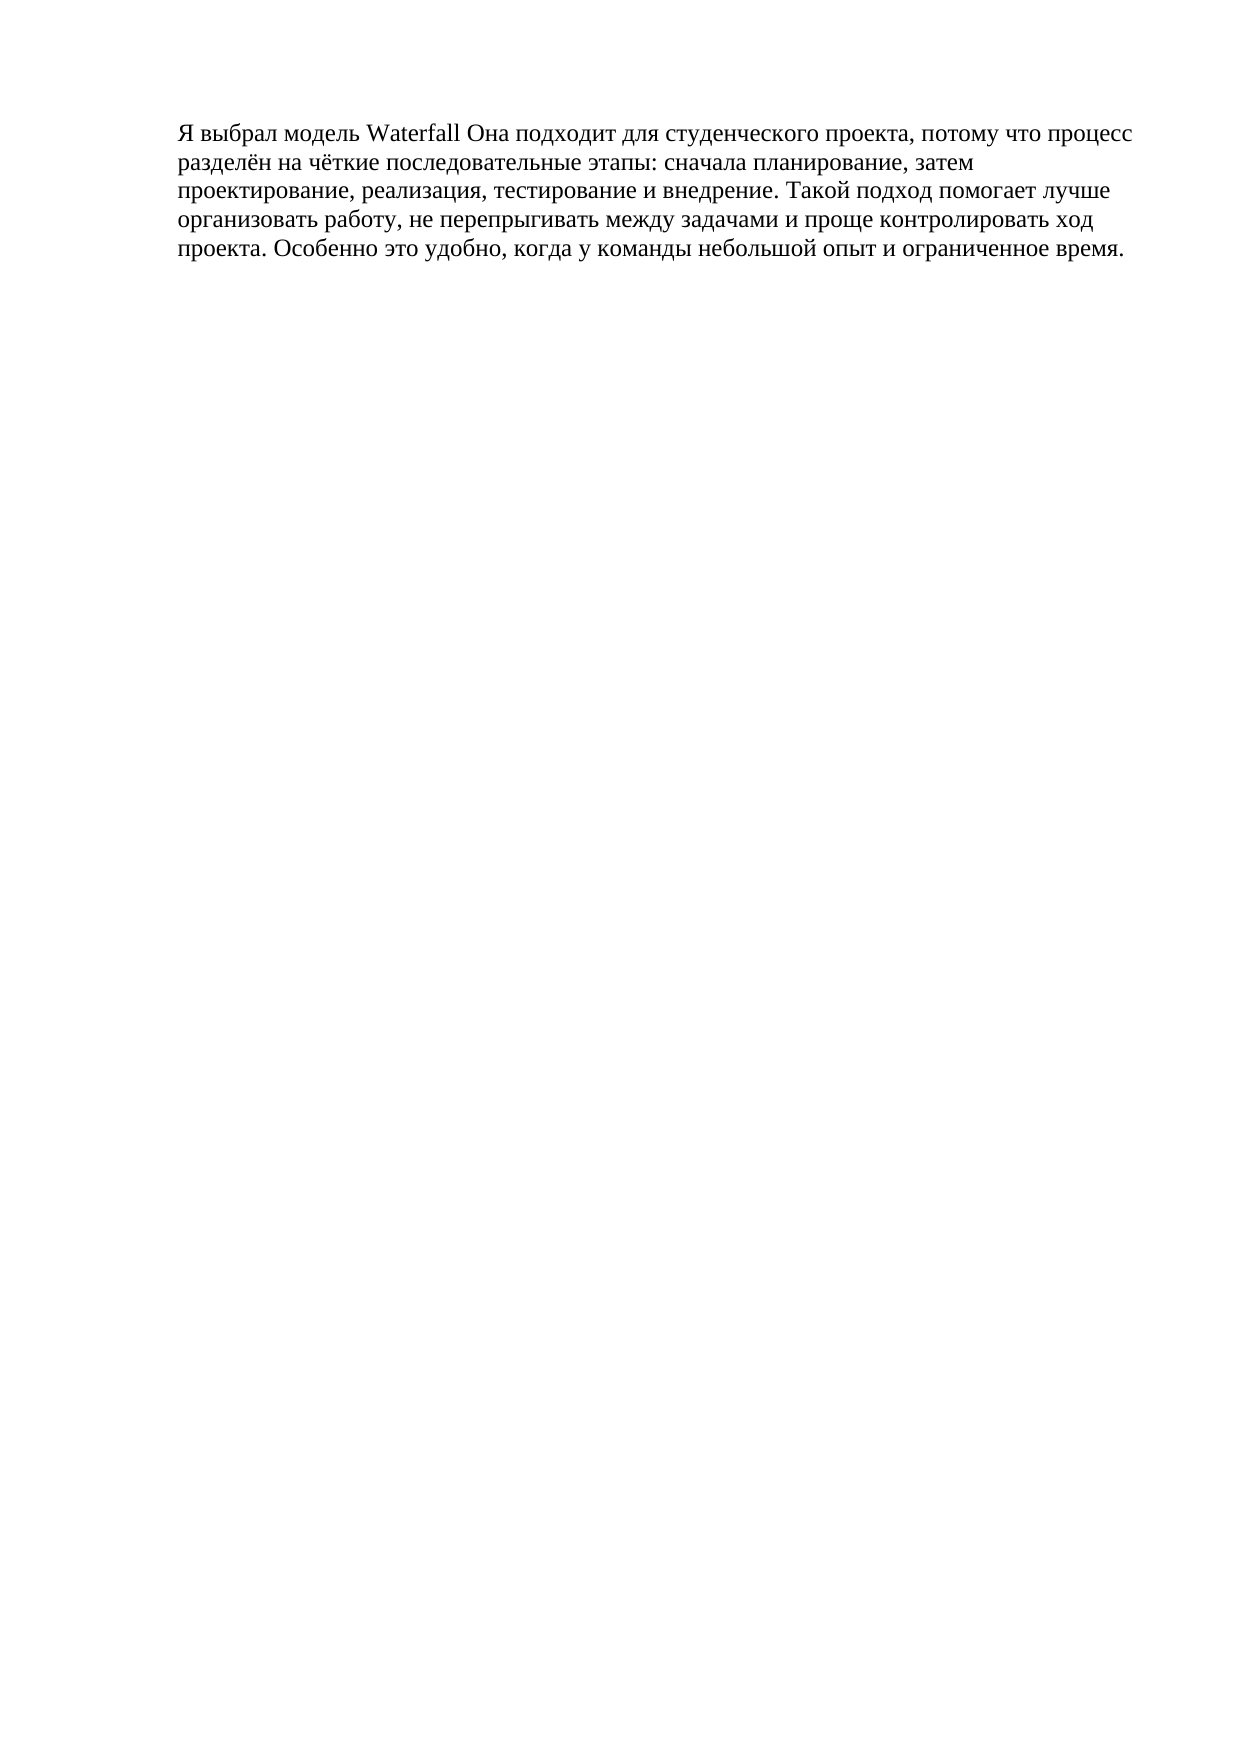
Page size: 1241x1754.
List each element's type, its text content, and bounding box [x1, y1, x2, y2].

text Я выбрал модель Waterfall Она подходит для студенческого проекта, потому что процесс разделён на чёткие последовательные этапы: сначала планирование, затем проектирование, реализация, тестирование и внедрение. Такой подход помогает лучше организовать работу, не перепрыгивать между задачами и проще контролировать ход проекта. Особенно это удобно, когда у команды небольшой опыт и ограниченное время. [177, 118, 1152, 262]
